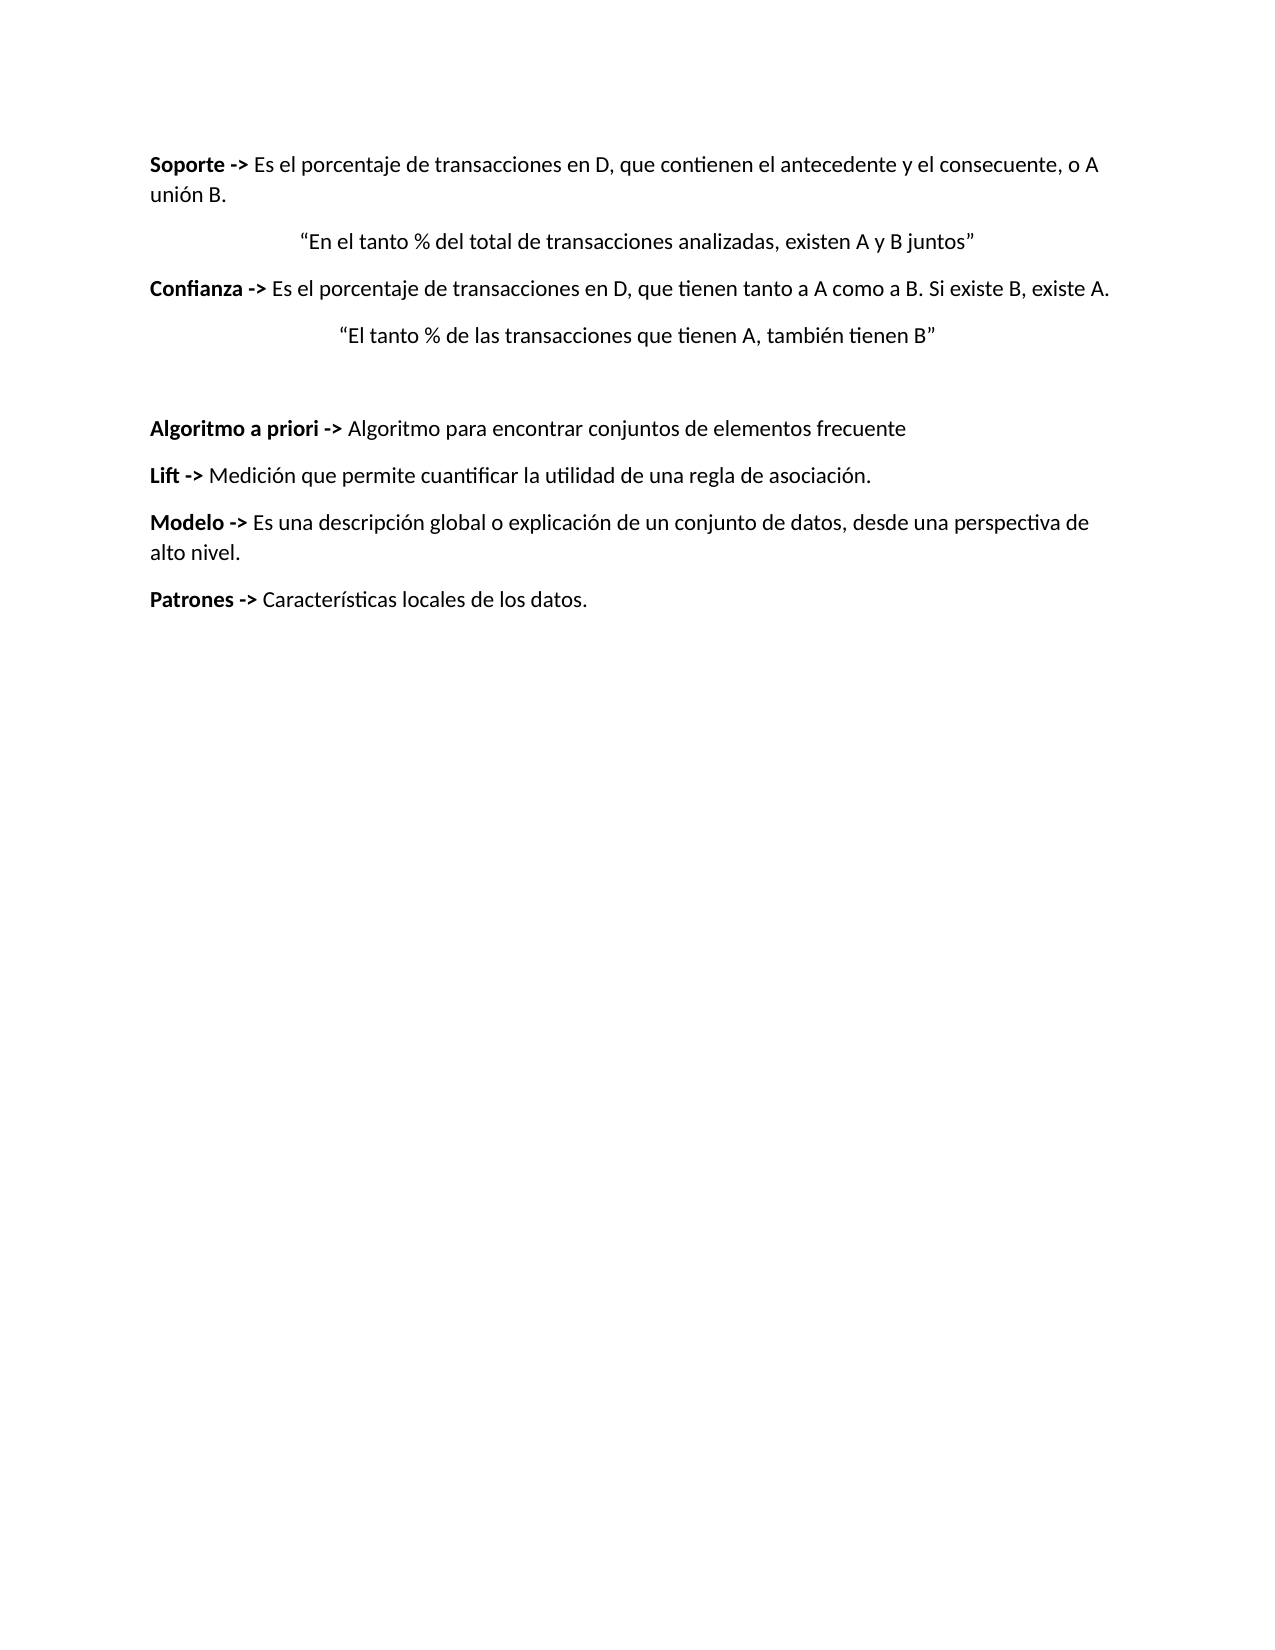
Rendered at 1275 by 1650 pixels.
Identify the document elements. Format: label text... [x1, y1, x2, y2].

text Lift -> Medición que permite cuantificar la utilidad de una regla de asociación. [150, 461, 1125, 489]
text Modelo -> Es una descripción global o explicación de un conjunto de datos, desde una perspectiva de alto nivel. [150, 508, 1125, 567]
text Soporte -> Es el porcentaje de transacciones en D, que contienen el antecedente y el consecuente, o A unión B. [150, 150, 1125, 208]
text “En el tanto % del total de transacciones analizadas, existen A y B juntos” [150, 227, 1125, 255]
text Patrones -> Características locales de los datos. [150, 585, 1125, 613]
text Confianza -> Es el porcentaje de transacciones en D, que tienen tanto a A como a B. Si existe B, existe A. [150, 274, 1125, 302]
text Algoritmo a priori -> Algoritmo para encontrar conjuntos de elementos frecuente [150, 414, 1125, 443]
text “El tanto % de las transacciones que tienen A, también tienen B” [150, 321, 1125, 349]
